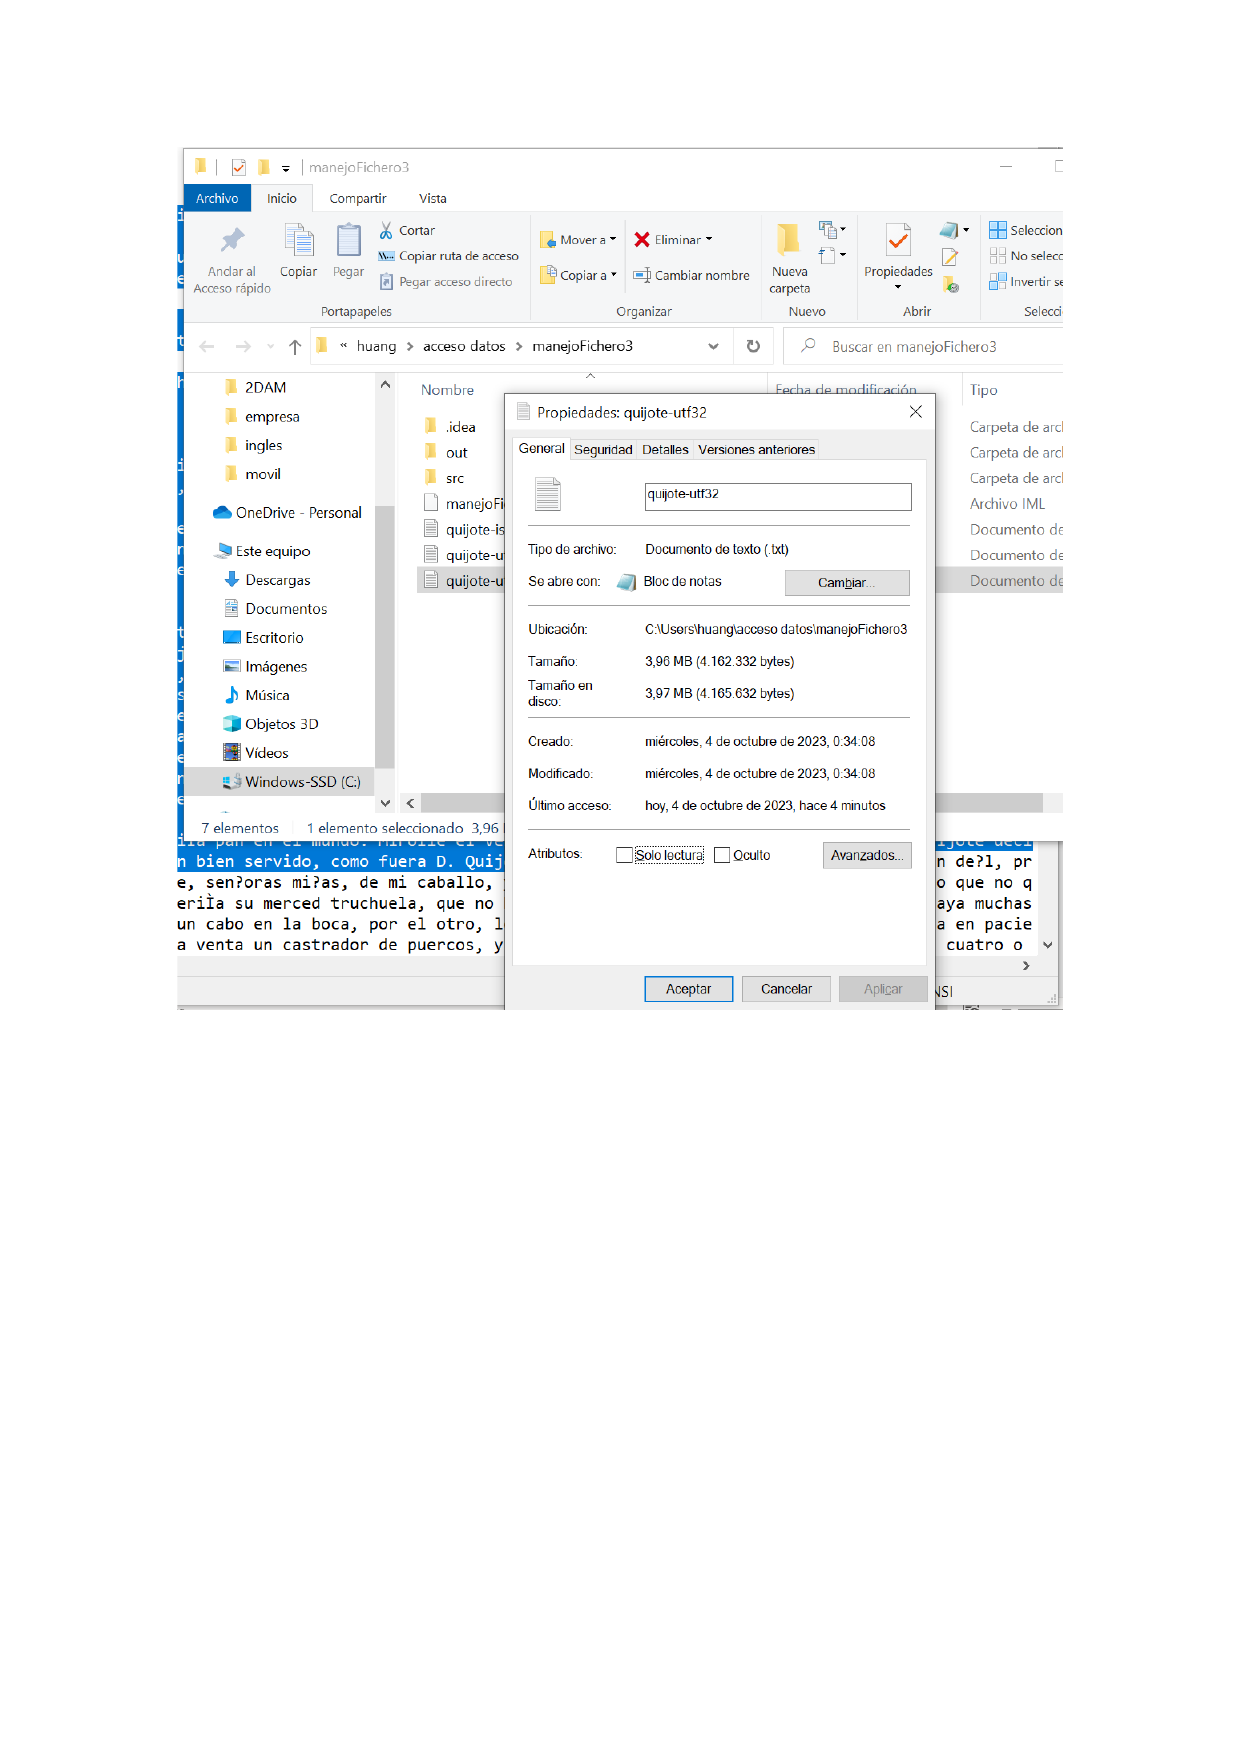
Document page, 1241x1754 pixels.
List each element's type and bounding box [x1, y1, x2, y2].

picture [177, 147, 1063, 1010]
